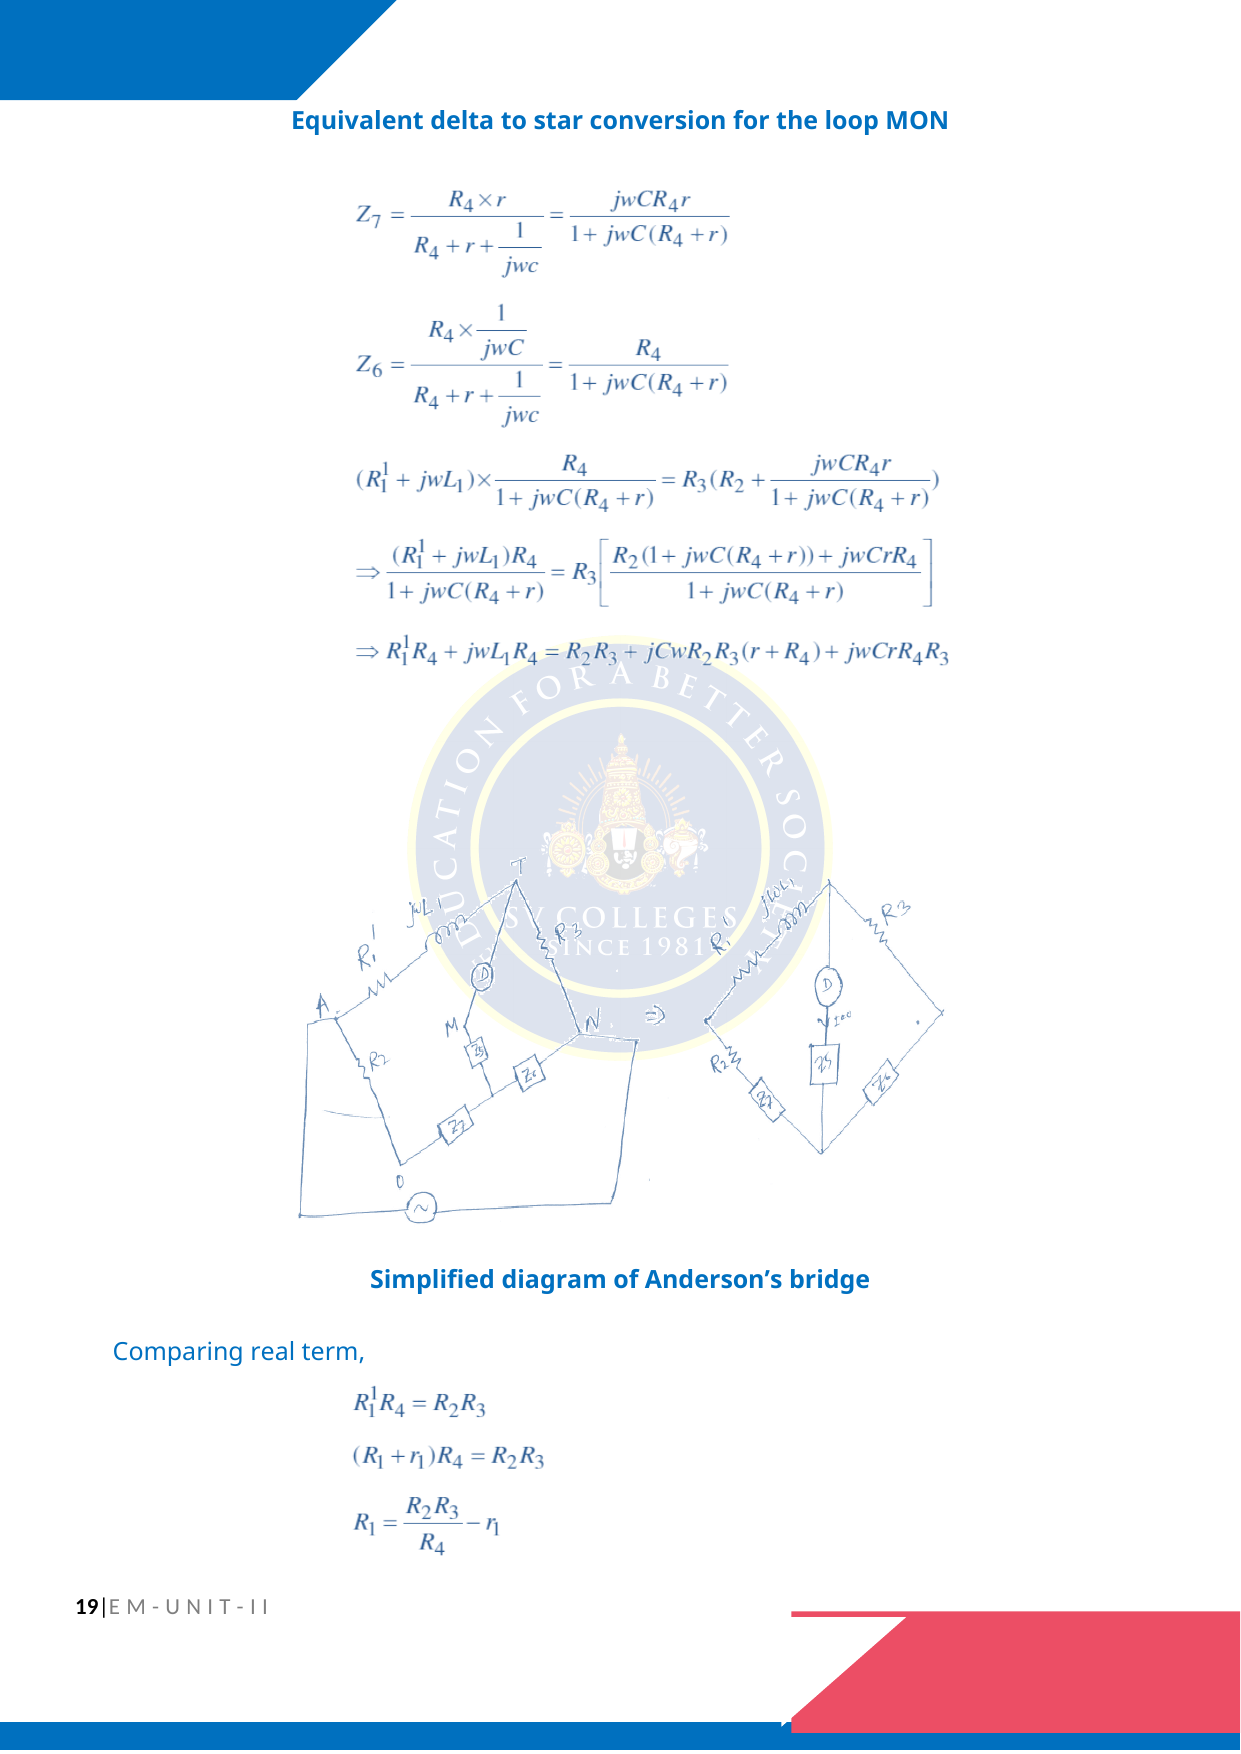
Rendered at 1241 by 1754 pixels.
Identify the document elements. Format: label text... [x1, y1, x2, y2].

text Simplified diagram of Anderson’s bridge [75, 1262, 1165, 1296]
text Comparing real term, [112, 1334, 1165, 1368]
text Equivalent delta to star conversion for the loop MON [75, 103, 1165, 137]
